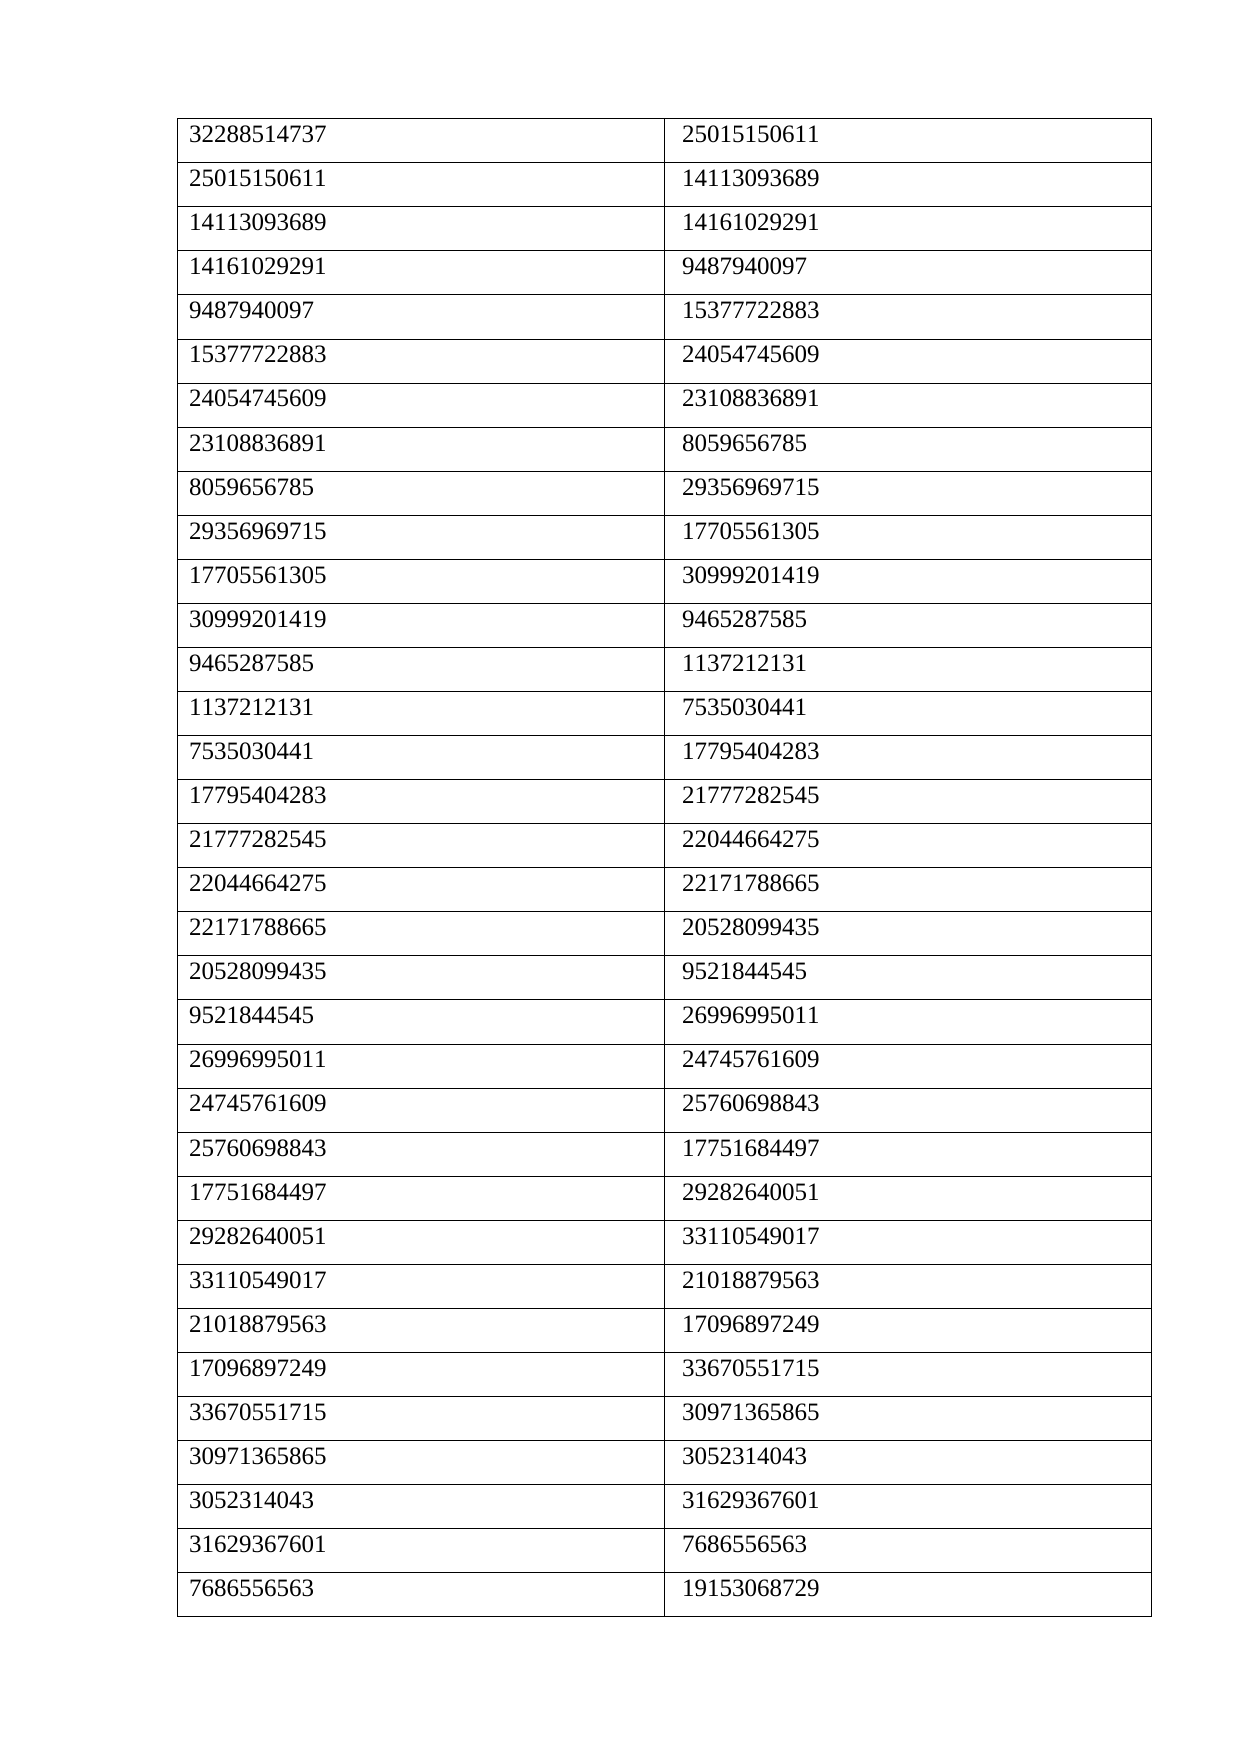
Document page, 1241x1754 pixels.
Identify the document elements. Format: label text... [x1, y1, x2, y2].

table_cell 23108836891 [665, 384, 1151, 427]
table_cell 17751684497 [665, 1133, 1151, 1176]
table_cell 9487940097 [178, 295, 664, 338]
table_cell 25015150611 [178, 163, 664, 206]
table_cell 17795404283 [665, 736, 1151, 779]
table_cell 29356969715 [178, 516, 664, 559]
table_cell 33110549017 [665, 1221, 1151, 1264]
table_cell 25760698843 [178, 1133, 664, 1176]
table_cell 9487940097 [665, 251, 1151, 294]
table_cell 9465287585 [178, 648, 664, 691]
table_cell 9521844545 [665, 956, 1151, 999]
table_cell 19153068729 [665, 1573, 1151, 1616]
table_cell 23108836891 [178, 428, 664, 471]
table_cell 30999201419 [665, 560, 1151, 603]
table_cell 15377722883 [178, 340, 664, 382]
table_cell 20528099435 [665, 912, 1151, 955]
table_cell 25760698843 [665, 1089, 1151, 1132]
table_cell 14161029291 [665, 207, 1151, 250]
table_cell 24745761609 [665, 1045, 1151, 1087]
table_cell 20528099435 [178, 956, 664, 999]
table_cell 7686556563 [665, 1529, 1151, 1572]
table_cell 17795404283 [178, 780, 664, 823]
table_cell 3052314043 [178, 1485, 664, 1528]
table_cell 3052314043 [665, 1441, 1151, 1484]
table_cell 17096897249 [665, 1309, 1151, 1352]
table_cell 21018879563 [178, 1309, 664, 1352]
table_cell 22171788665 [665, 868, 1151, 911]
table_cell 17751684497 [178, 1177, 664, 1220]
table_cell 22044664275 [665, 824, 1151, 867]
table_cell 30999201419 [178, 604, 664, 647]
table_cell 1137212131 [178, 692, 664, 735]
table_cell 31629367601 [178, 1529, 664, 1572]
table_cell 29282640051 [178, 1221, 664, 1264]
table_cell 26996995011 [178, 1045, 664, 1087]
table_cell 26996995011 [665, 1000, 1151, 1043]
table_cell 15377722883 [665, 295, 1151, 338]
table_cell 17705561305 [178, 560, 664, 603]
table_cell 33670551715 [665, 1353, 1151, 1396]
table_cell 29356969715 [665, 472, 1151, 515]
table_cell 33670551715 [178, 1397, 664, 1440]
table_cell 30971365865 [178, 1441, 664, 1484]
table_cell 9465287585 [665, 604, 1151, 647]
table_cell 17096897249 [178, 1353, 664, 1396]
table_cell 8059656785 [665, 428, 1151, 471]
table_cell 22044664275 [178, 868, 664, 911]
table_cell 14113093689 [178, 207, 664, 250]
table_cell 21018879563 [665, 1265, 1151, 1308]
table_cell 7686556563 [178, 1573, 664, 1616]
table_cell 32288514737 [178, 119, 664, 162]
table_cell 14161029291 [178, 251, 664, 294]
table_cell 29282640051 [665, 1177, 1151, 1220]
table_cell 30971365865 [665, 1397, 1151, 1440]
table_cell 22171788665 [178, 912, 664, 955]
table_cell 21777282545 [178, 824, 664, 867]
table_cell 7535030441 [178, 736, 664, 779]
table_cell 25015150611 [665, 119, 1151, 162]
table_cell 9521844545 [178, 1000, 664, 1043]
table_cell 31629367601 [665, 1485, 1151, 1528]
table_cell 14113093689 [665, 163, 1151, 206]
table_cell 24745761609 [178, 1089, 664, 1132]
table_cell 24054745609 [178, 384, 664, 427]
table_cell 1137212131 [665, 648, 1151, 691]
table_cell 17705561305 [665, 516, 1151, 559]
table_cell 21777282545 [665, 780, 1151, 823]
table_cell 7535030441 [665, 692, 1151, 735]
table_cell 24054745609 [665, 340, 1151, 382]
table_cell 8059656785 [178, 472, 664, 515]
table_cell 33110549017 [178, 1265, 664, 1308]
